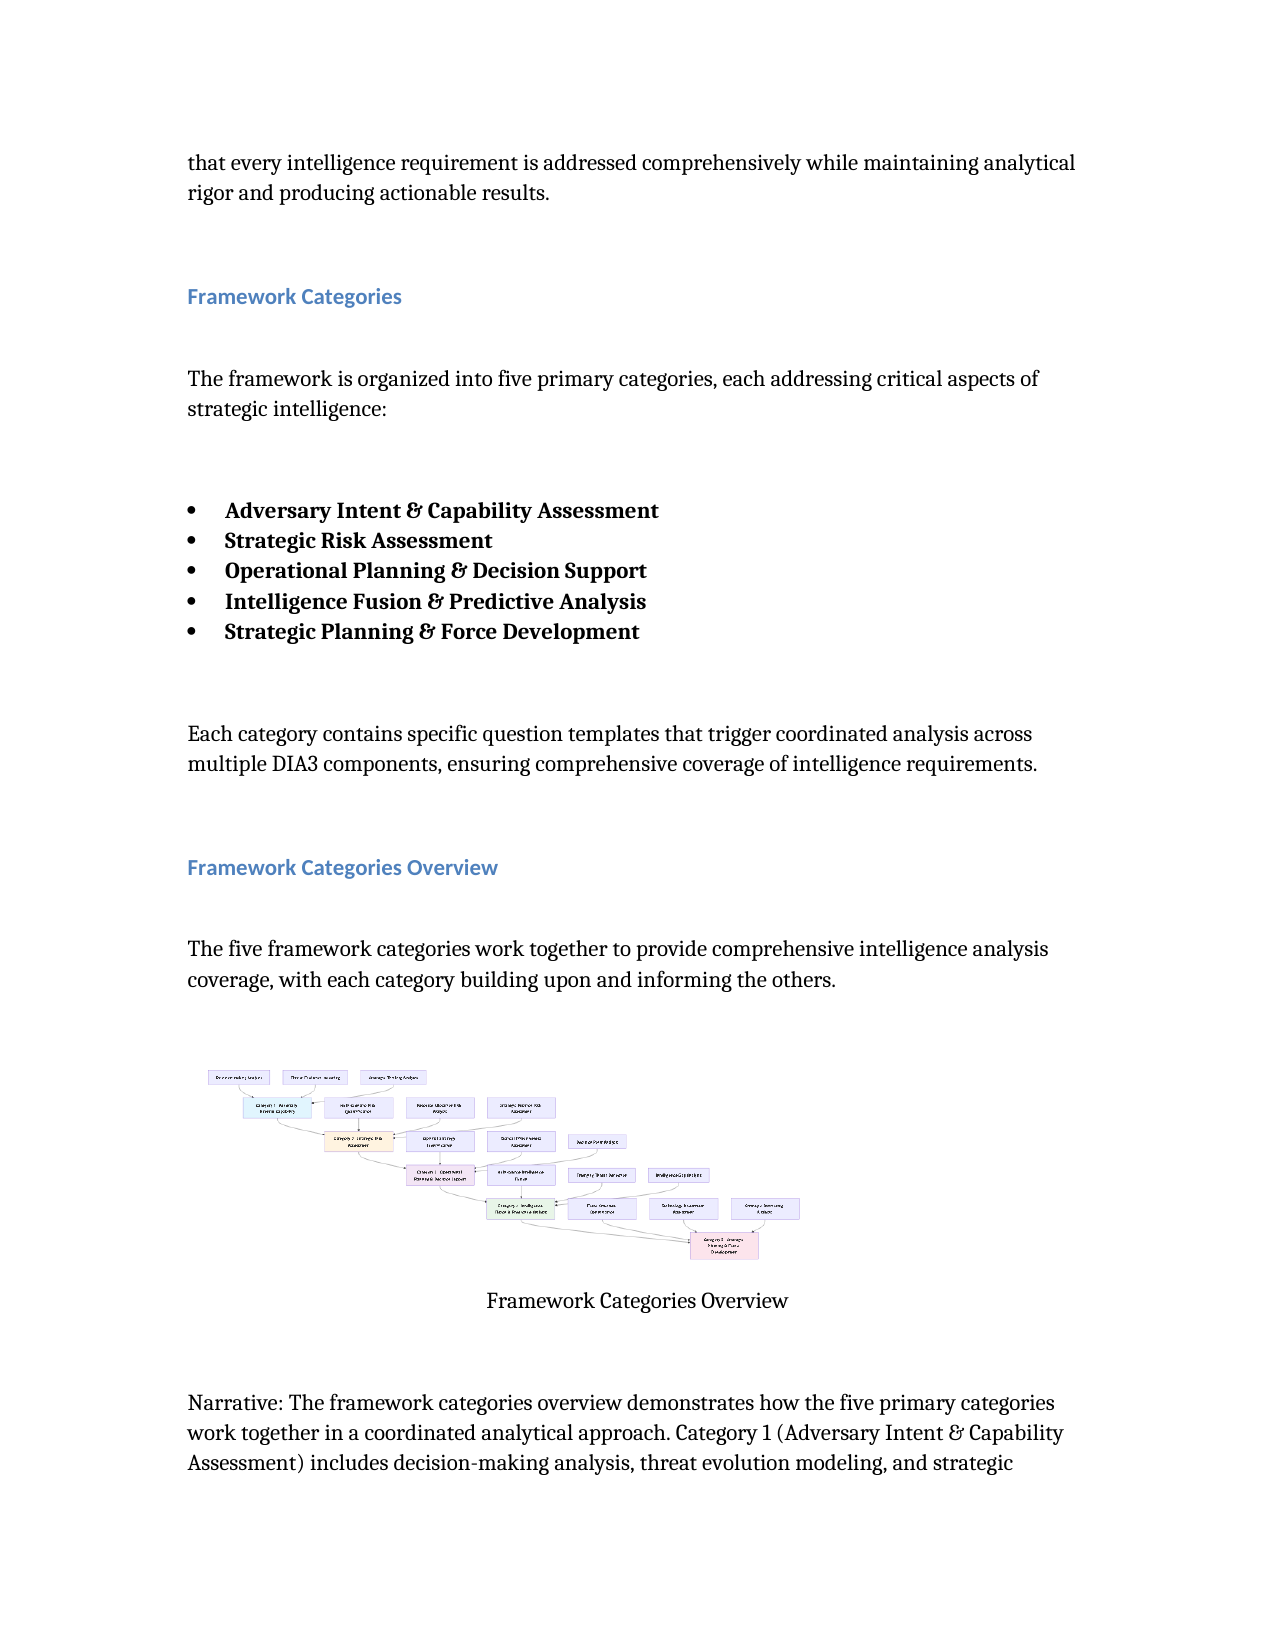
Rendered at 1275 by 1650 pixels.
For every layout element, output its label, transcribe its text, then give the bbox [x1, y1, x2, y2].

list Intelligence Fusion & Predictive Analysis [187, 588, 1087, 615]
list Operational Planning & Decision Support [187, 558, 1087, 584]
text The framework is organized into five primary categories, each addressing critical aspects of strategic intelligence: [187, 366, 1087, 422]
text Each category contains specific question templates that trigger coordinated analysis across multiple DIA3 components, ensuring comprehensive coverage of intelligence requirements. [187, 721, 1087, 777]
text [187, 1390, 1087, 1476]
list Adversary Intent & Capability Assessment [187, 498, 1087, 524]
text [187, 150, 1087, 207]
subtitle Framework Categories Overview [187, 853, 1087, 881]
picture [206, 1068, 807, 1263]
text The five framework categories work together to provide comprehensive intelligence analysis coverage, with each category building upon and informing the others. [187, 936, 1087, 993]
subtitle Framework Categories [187, 282, 1087, 310]
list Strategic Planning & Force Development [187, 619, 1087, 645]
list Strategic Risk Assessment [187, 528, 1087, 554]
text Framework Categories Overview [187, 1288, 1087, 1314]
